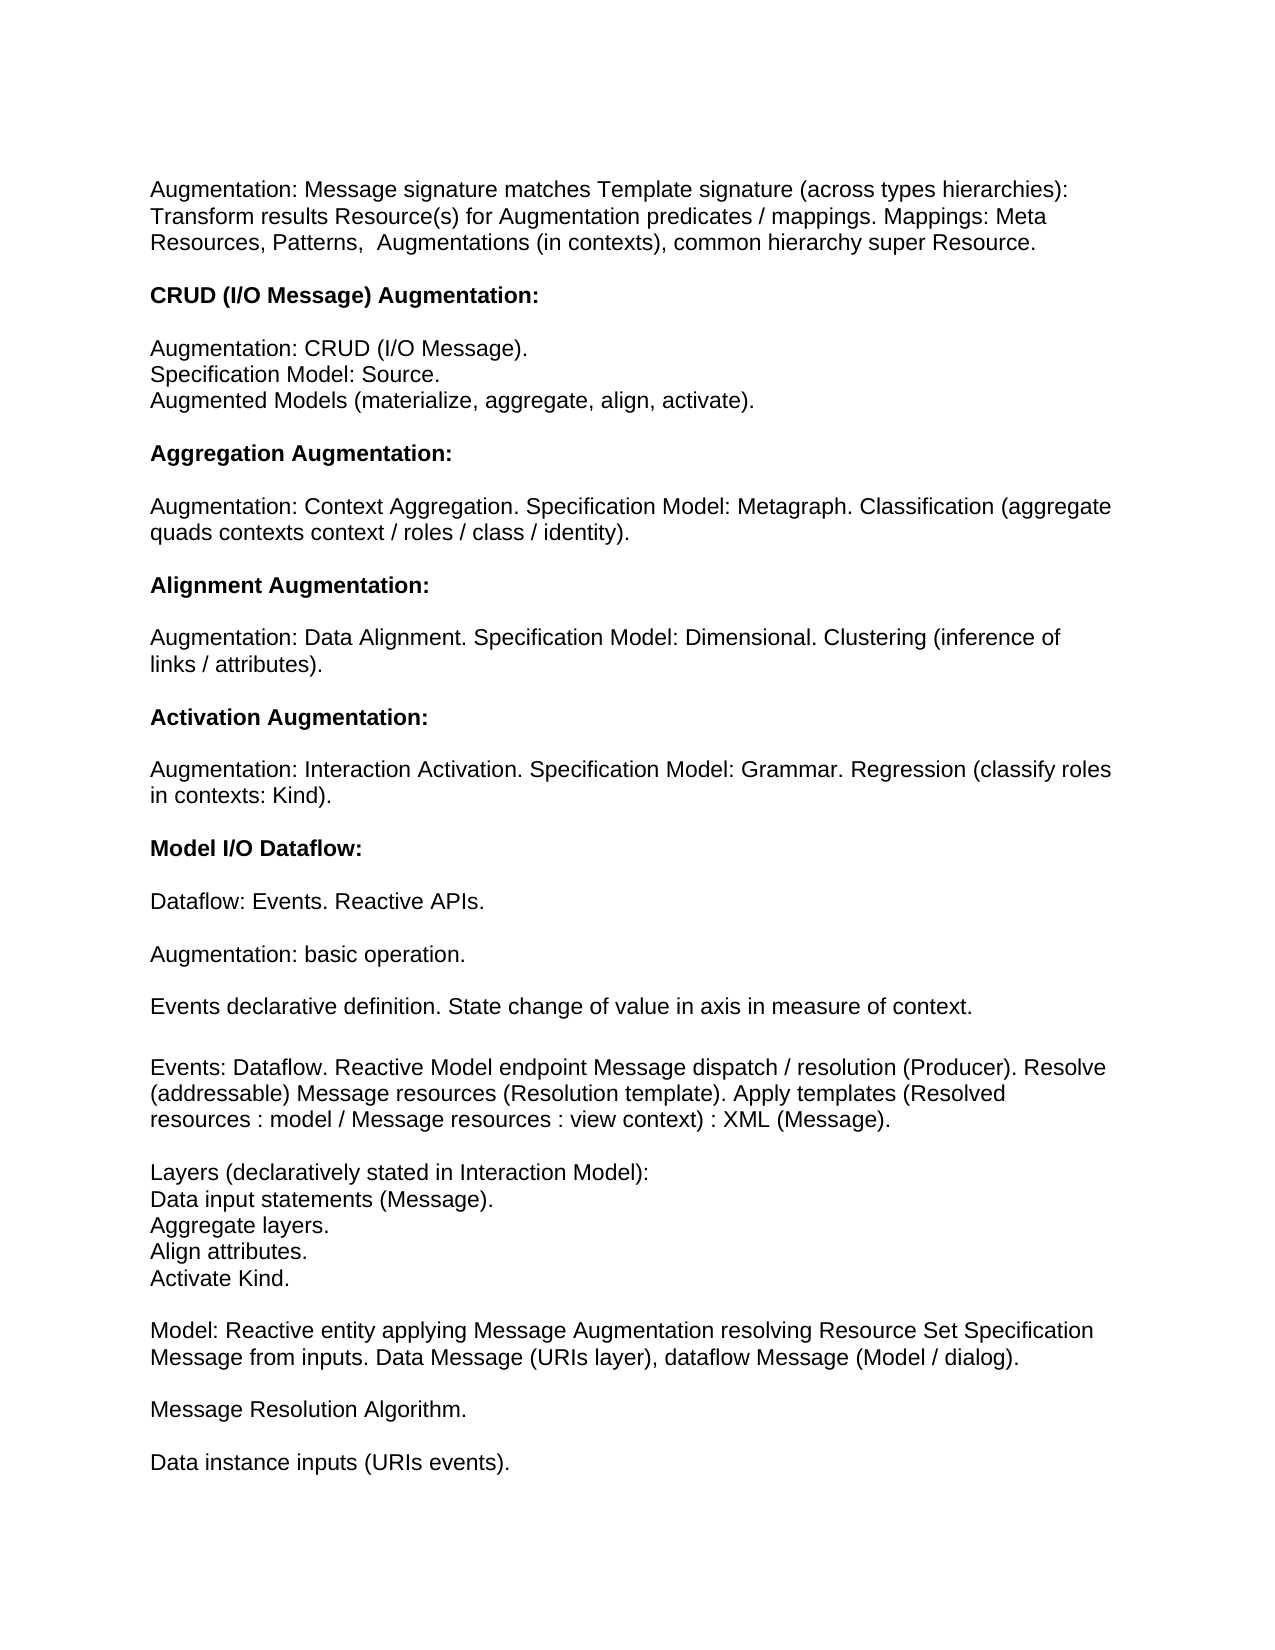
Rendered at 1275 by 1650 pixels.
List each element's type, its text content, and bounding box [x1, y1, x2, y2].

text Events declarative definition. State change of value in axis in measure of context. [150, 993, 1125, 1020]
text Align attributes. [150, 1238, 1125, 1264]
text CRUD (I/O Message) Augmentation: [150, 282, 1125, 308]
text Aggregation Augmentation: [150, 440, 1125, 466]
text Augmentation: CRUD (I/O Message). [150, 334, 1125, 361]
text Specification Model: Source. [150, 361, 1125, 387]
text Augmentation: Interaction Activation. Specification Model: Grammar. Regression (classify roles in contexts: Kind). [150, 756, 1125, 809]
text Model I/O Dataflow: [150, 835, 1125, 862]
text Augmentation: Context Aggregation. Specification Model: Metagraph. Classification (aggregate quads contexts context / roles / class / identity). [150, 493, 1125, 545]
text Events: Dataflow. Reactive Model endpoint Message dispatch / resolution (Producer). Resolve (addressable) Message resources (Resolution template). Apply templates (Resolved resources : model / Message resources : view context) : XML (Message). [150, 1054, 1125, 1133]
text Aggregate layers. [150, 1212, 1125, 1238]
text Activate Kind. [150, 1264, 1125, 1291]
text Augmentation: basic operation. [150, 941, 1125, 967]
text Augmentation: Data Alignment. Specification Model: Dimensional. Clustering (inference of links / attributes). [150, 624, 1125, 677]
text Augmentation: Message signature matches Template signature (across types hierarchies): Transform results Resource(s) for Augmentation predicates / mappings. Mappings: Meta Resources, Patterns, Augmentations (in contexts), common hierarchy super Resource. [150, 176, 1125, 255]
text Layers (declaratively stated in Interaction Model): [150, 1159, 1125, 1186]
text Data instance inputs (URIs events). [150, 1449, 1125, 1475]
text Activation Augmentation: [150, 703, 1125, 730]
text Dataflow: Events. Reactive APIs. [150, 888, 1125, 914]
text Data input statements (Message). [150, 1186, 1125, 1212]
text Message Resolution Algorithm. [150, 1396, 1125, 1423]
text Alignment Augmentation: [150, 572, 1125, 598]
text Augmented Models (materialize, aggregate, align, activate). [150, 387, 1125, 413]
